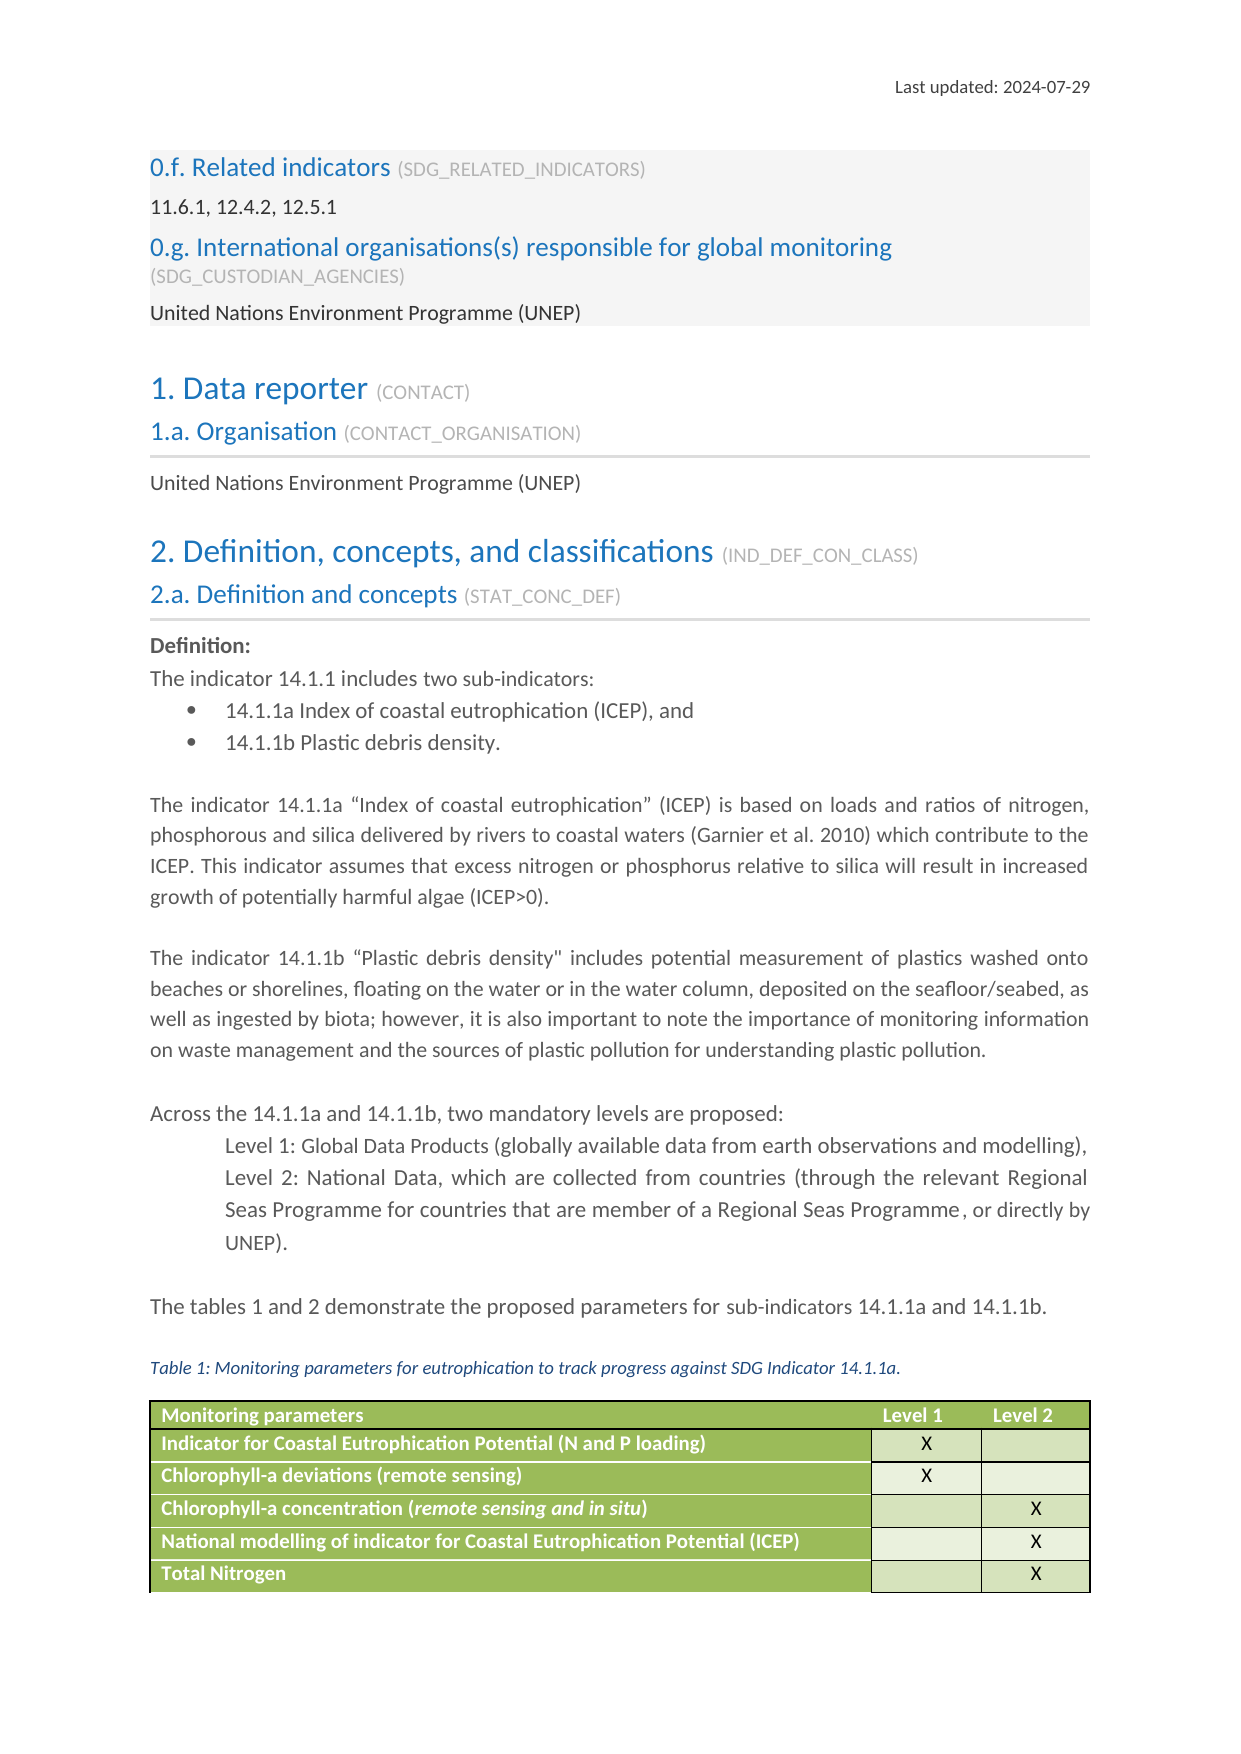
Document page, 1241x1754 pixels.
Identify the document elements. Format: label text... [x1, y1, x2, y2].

table_header Level 1 [871, 1402, 982, 1428]
text 11.6.1, 12.4.2, 12.5.1 [150, 193, 1090, 220]
table_cell X [982, 1495, 1089, 1527]
text 1. Data reporter (CONTACT) [150, 367, 1090, 408]
text Table 1: Monitoring parameters for eutrophication to track progress against SDG Indicator 14.1.1a. [150, 1356, 1090, 1379]
text 2. Definition, concepts, and classifications (IND_DEF_CON_CLASS) [150, 530, 1090, 571]
table_cell [982, 1463, 1089, 1494]
table_header Level 2 [982, 1402, 1089, 1428]
table_cell X [872, 1463, 981, 1494]
text 1.a. Organisation (CONTACT_ORGANISATION) [150, 414, 1090, 455]
table_cell Indicator for Coastal Eutrophication Potential (N and P loading) [151, 1430, 871, 1461]
text Level 1: Global Data Products (globally available data from earth observations and modelling), [150, 1131, 1090, 1159]
table_header Monitoring parameters [151, 1402, 871, 1428]
table_cell Chlorophyll-a deviations (remote sensing) [151, 1463, 871, 1494]
text 2.a. Definition and concepts (STAT_CONC_DEF) [150, 577, 1090, 618]
text 0.f. Related indicators (SDG_RELATED_INDICATORS) [150, 150, 1090, 183]
text The indicator 14.1.1a “Index of coastal eutrophication” (ICEP) is based on loads and ratios of nitrogen, phosphorous and silica delivered by rivers to coastal waters (Garnier et al. 2010) which contribute to the ICEP. This indicator assumes that excess nitrogen or phosphorus relative to silica will result in increased growth of potentially harmful algae (ICEP>0). [150, 791, 1090, 909]
text 0.g. International organisations(s) responsible for global monitoring (SDG_CUSTODIAN_AGENCIES) [150, 231, 1090, 289]
table_cell Chlorophyll-a concentration (remote sensing and in situ) [151, 1495, 871, 1527]
text The indicator 14.1.1b “Plastic debris density" includes potential measurement of plastics washed onto beaches or shorelines, floating on the water or in the water column, deposited on the seafloor/seabed, as well as ingested by biota; however, it is also important to note the importance of monitoring information on waste management and the sources of plastic pollution for understanding plastic pollution. [150, 944, 1090, 1063]
text Level 2: National Data, which are collected from countries (through the relevant Regional Seas Programme for countries that are member of a Regional Seas Programme, or directly by UNEP). [225, 1163, 1090, 1256]
text Definition: [150, 632, 1090, 660]
table_cell X [982, 1528, 1089, 1559]
table_cell [872, 1561, 981, 1592]
text The indicator 14.1.1 includes two sub-indicators: [150, 664, 1090, 692]
table_cell X [872, 1430, 981, 1461]
table_cell National modelling of indicator for Coastal Eutrophication Potential (ICEP) [151, 1528, 871, 1559]
text United Nations Environment Programme (UNEP) [150, 299, 1090, 326]
table_cell [872, 1528, 981, 1559]
table_cell [872, 1495, 981, 1527]
list 14.1.1b Plastic debris density. [187, 728, 1090, 756]
table_cell [982, 1430, 1089, 1461]
list 14.1.1a Index of coastal eutrophication (ICEP), and [187, 696, 1090, 724]
table_cell Total Nitrogen [151, 1561, 871, 1592]
text The tables 1 and 2 demonstrate the proposed parameters for sub-indicators 14.1.1a and 14.1.1b. [150, 1292, 1090, 1320]
text United Nations Environment Programme (UNEP) [150, 469, 1090, 495]
text Across the 14.1.1a and 14.1.1b, two mandatory levels are proposed: [150, 1099, 1090, 1127]
table_cell X [982, 1561, 1089, 1592]
